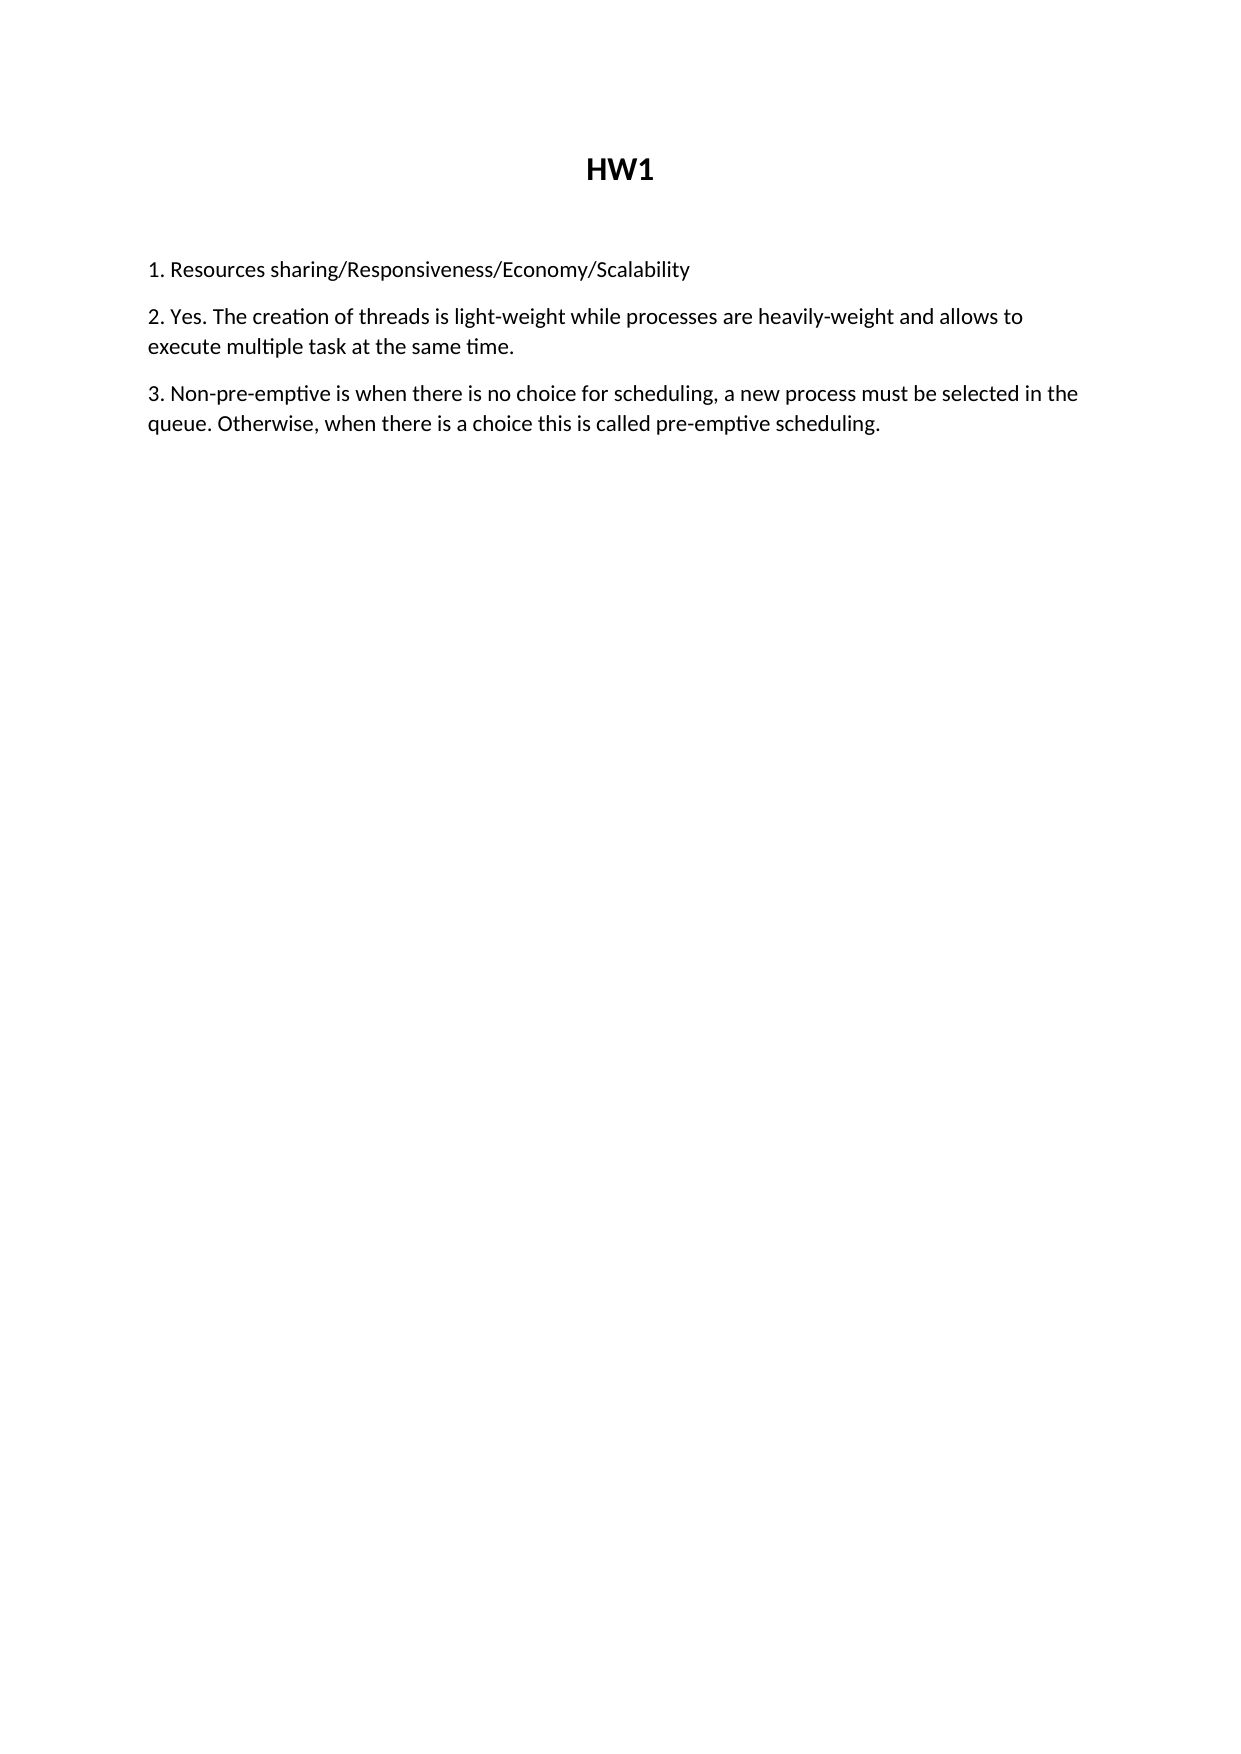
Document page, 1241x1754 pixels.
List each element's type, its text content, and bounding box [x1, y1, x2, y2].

text 3. Non-pre-emptive is when there is no choice for scheduling, a new process must be selected in the queue. Otherwise, when there is a choice this is called pre-emptive scheduling. [148, 379, 1093, 437]
text 2. Yes. The creation of threads is light-weight while processes are heavily-weight and allows to execute multiple task at the same time. [148, 302, 1093, 360]
text HW1 [148, 148, 1093, 188]
text 1. Resources sharing/Responsiveness/Economy/Scalability [148, 255, 1093, 283]
